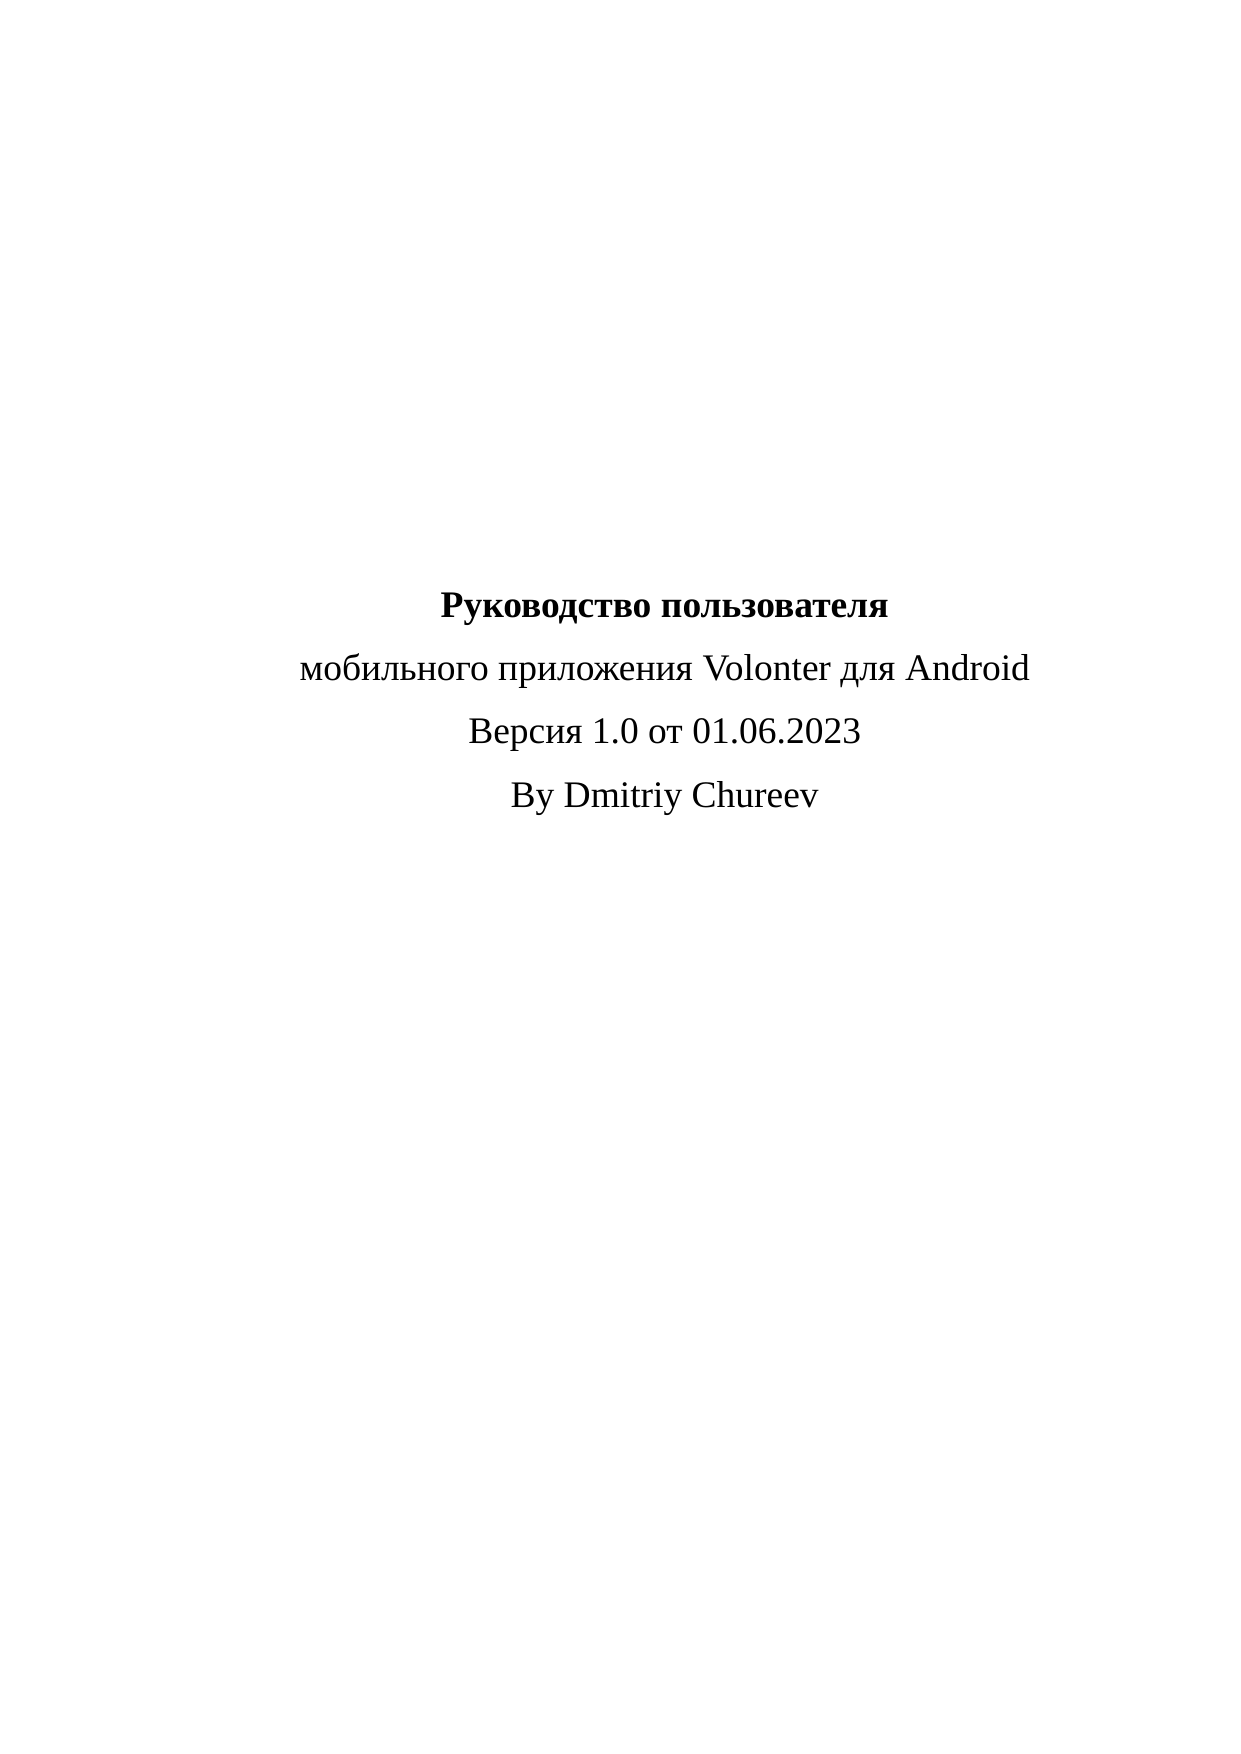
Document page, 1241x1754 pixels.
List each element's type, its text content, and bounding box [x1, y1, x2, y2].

text Руководство пользователя [177, 582, 1152, 625]
text мобильного приложения Volonter для Android [177, 646, 1152, 689]
text Версия 1.0 от 01.06.2023 [177, 709, 1152, 752]
text By Dmitriy Chureev [177, 772, 1152, 815]
